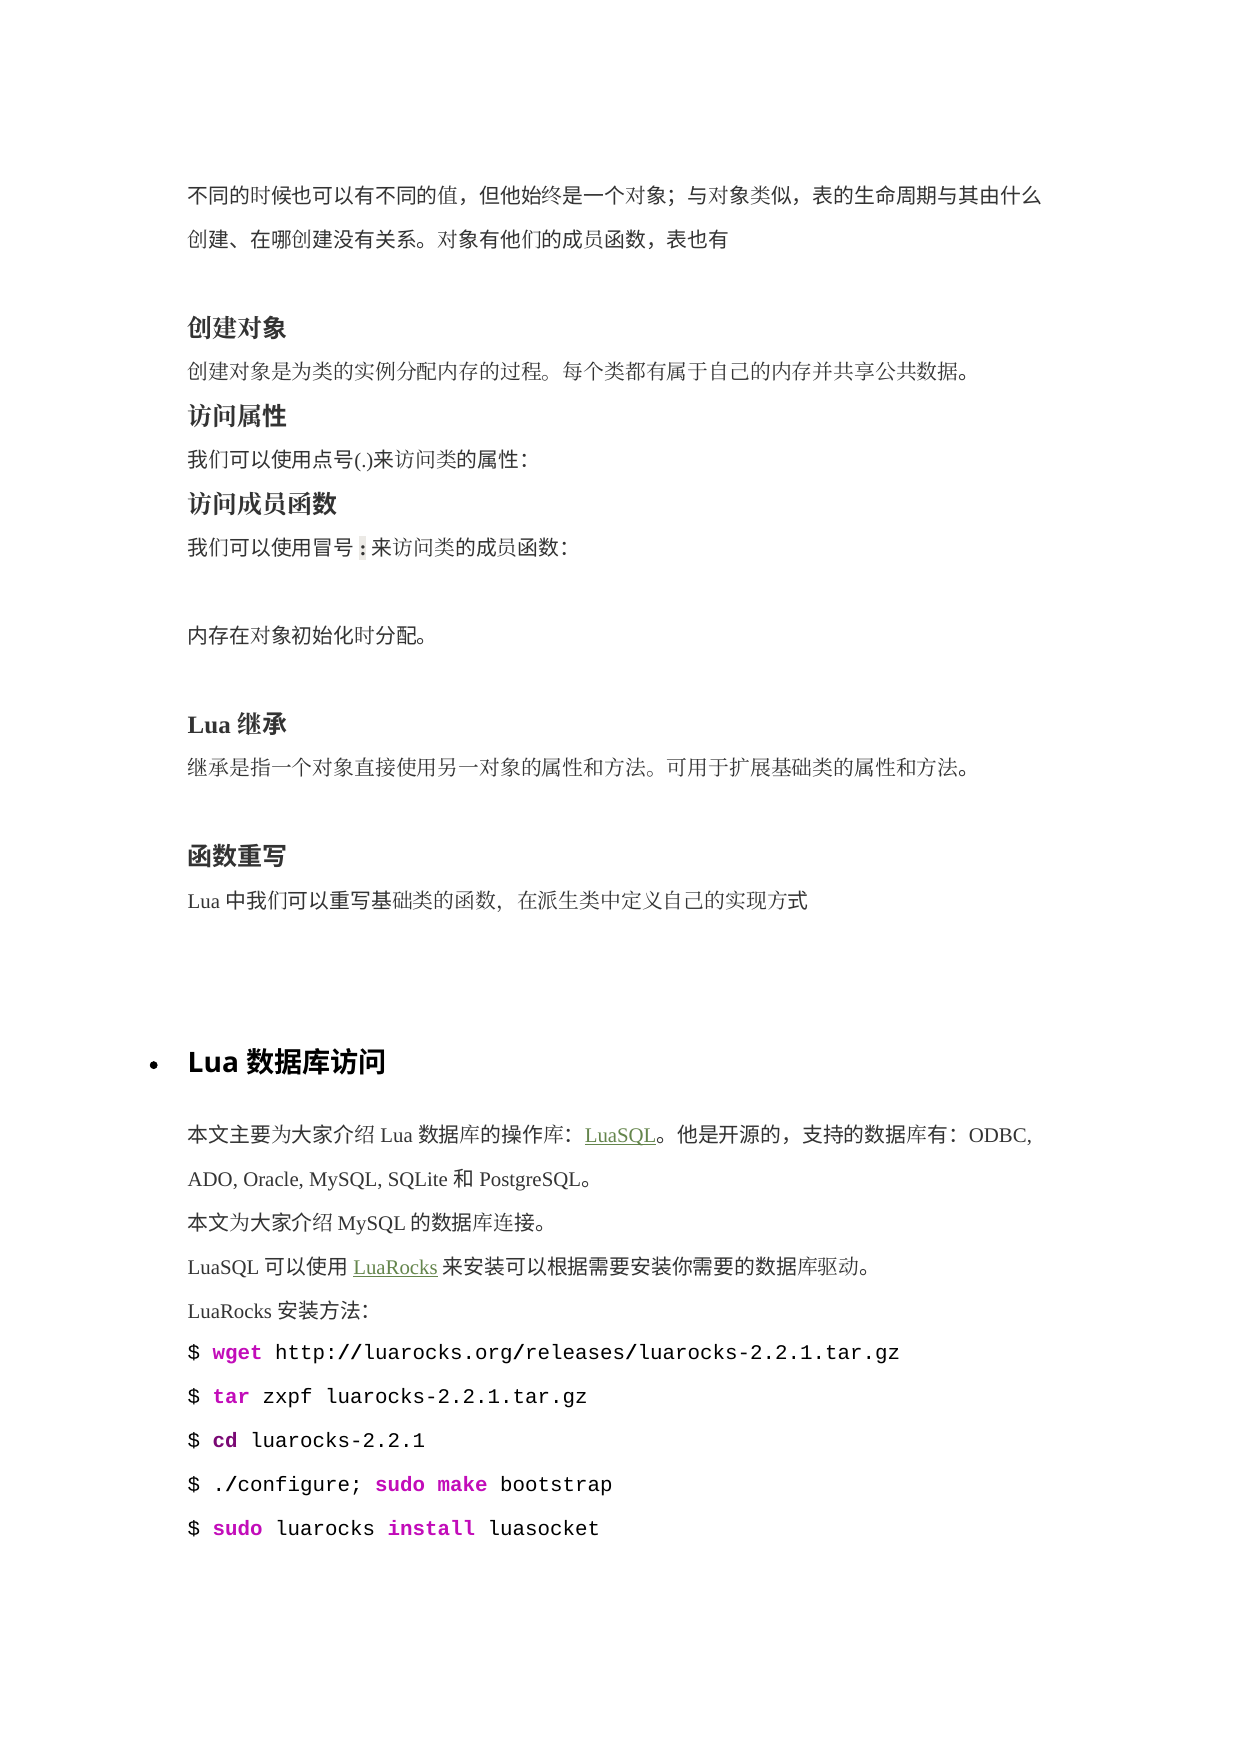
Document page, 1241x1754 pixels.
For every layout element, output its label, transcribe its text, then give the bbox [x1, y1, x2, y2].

text Lua 中我们可以重写基础类的函数，在派生类中定义自己的实现方式 [187, 877, 1053, 921]
text LuaSQL 可以使用 LuaRocks 来安装可以根据需要安装你需要的数据库驱动。 [187, 1244, 1053, 1288]
text 我们可以使用点号(.)来访问类的属性： [187, 436, 1053, 480]
text $ sudo luarocks install luasocket [187, 1508, 1053, 1552]
text 创建对象 [187, 304, 1053, 348]
text 访问属性 [187, 392, 1053, 436]
list Lua 数据库访问 [150, 1038, 1053, 1082]
text 继承是指一个对象直接使用另一对象的属性和方法。可用于扩展基础类的属性和方法。 [187, 745, 1053, 789]
text 内存在对象初始化时分配。 [187, 613, 1053, 657]
text Lua 继承 [187, 701, 1053, 745]
text LuaRocks 安装方法： [187, 1288, 1053, 1332]
text 创建对象是为类的实例分配内存的过程。每个类都有属于自己的内存并共享公共数据。 [187, 348, 1053, 392]
text $ cd luarocks-2.2.1 [187, 1420, 1053, 1464]
text 本文主要为大家介绍 Lua 数据库的操作库：LuaSQL。他是开源的，支持的数据库有：ODBC, ADO, Oracle, MySQL, SQLite 和 PostgreSQL。 [187, 1112, 1053, 1200]
text 函数重写 [187, 833, 1053, 877]
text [187, 172, 1053, 260]
text 访问成员函数 [187, 480, 1053, 524]
text $ wget http://luarocks.org/releases/luarocks-2.2.1.tar.gz [187, 1332, 1053, 1376]
text $ ./configure; sudo make bootstrap [187, 1464, 1053, 1508]
text 本文为大家介绍MySQL的数据库连接。 [187, 1200, 1053, 1244]
text $ tar zxpf luarocks-2.2.1.tar.gz [187, 1376, 1053, 1420]
text 我们可以使用冒号 : 来访问类的成员函数： [187, 524, 1053, 568]
